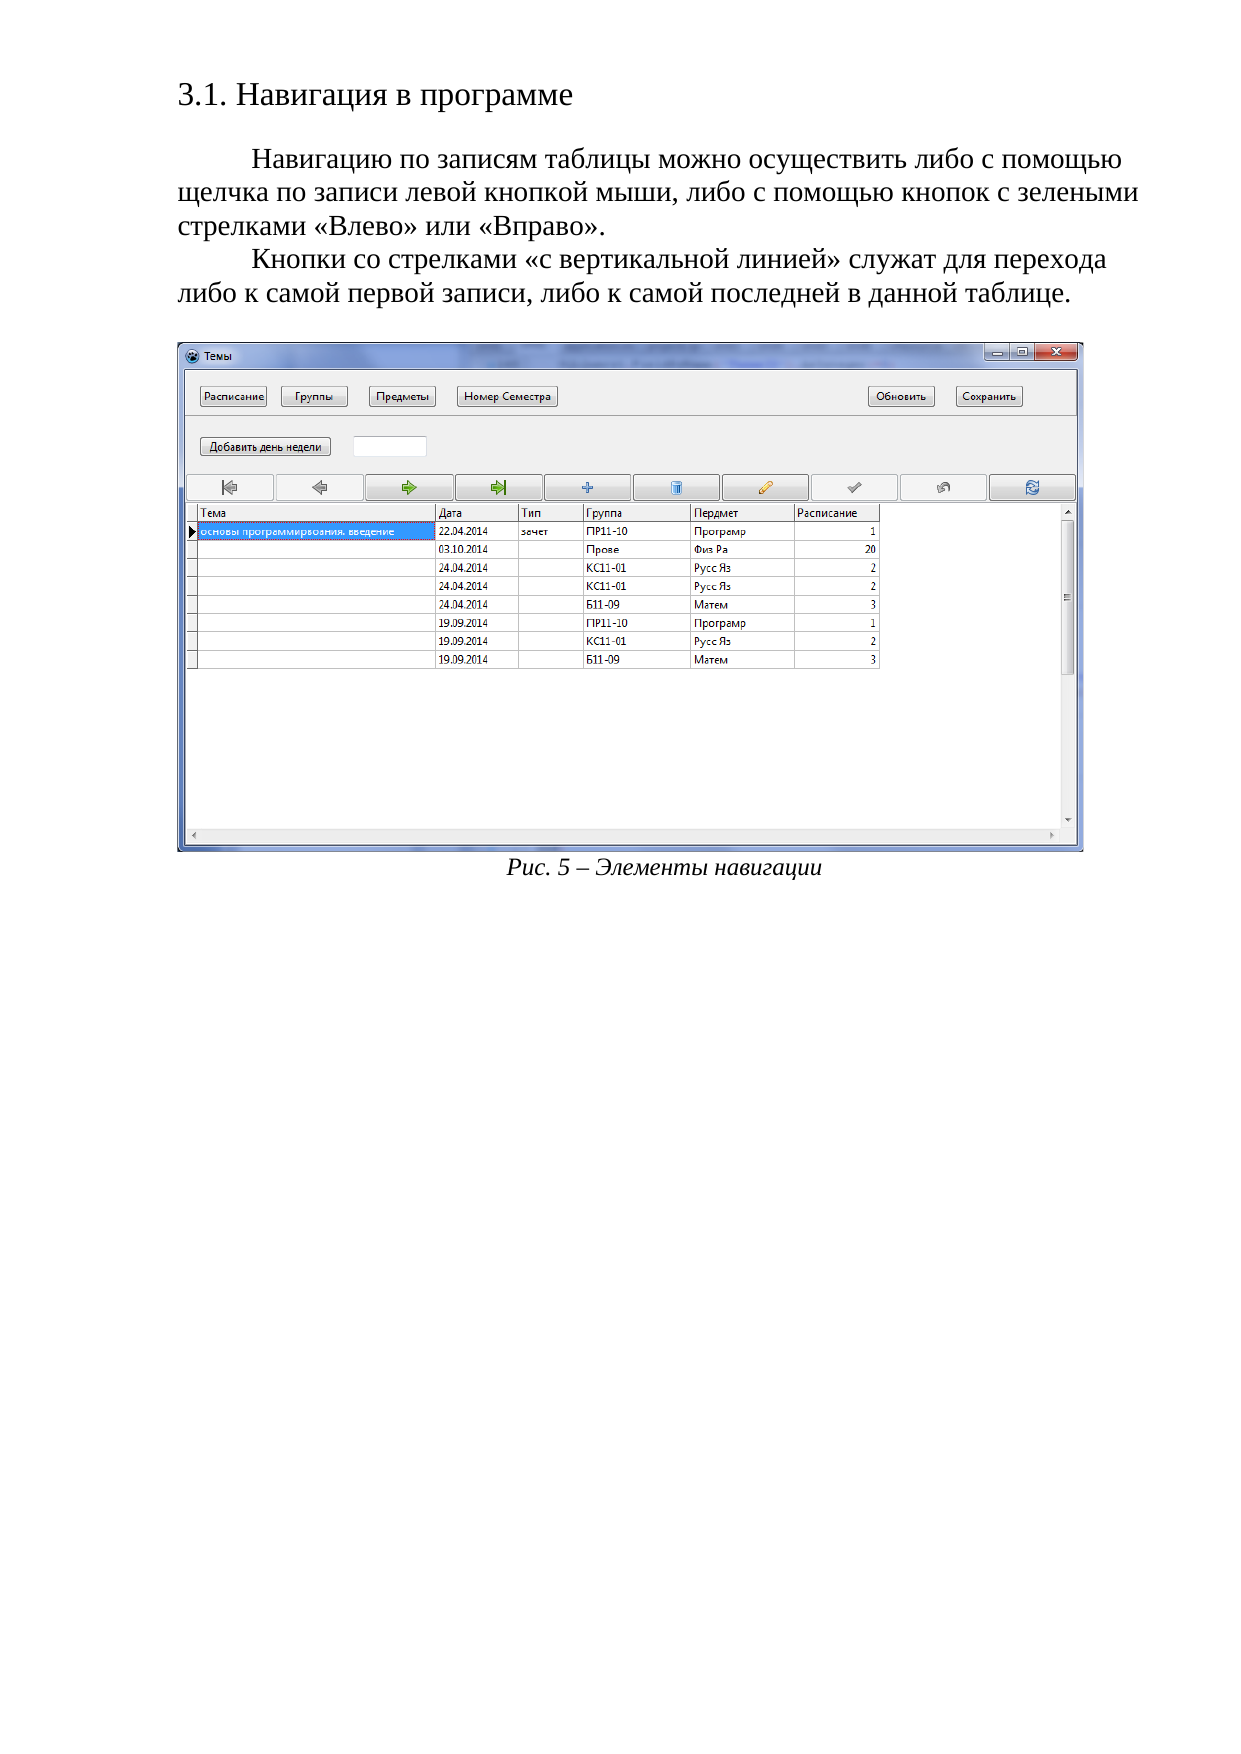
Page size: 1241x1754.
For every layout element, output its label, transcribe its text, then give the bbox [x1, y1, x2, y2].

picture [177, 342, 1084, 852]
text 3.1. Навигация в программе [177, 74, 1152, 112]
text Рис. 5 – Элементы навигации [177, 852, 1152, 880]
text Кнопки со стрелками «с вертикальной линией» служат для перехода либо к самой первой записи, либо к самой последней в данной таблице. [177, 242, 1152, 309]
text Навигацию по записям таблицы можно осуществить либо с помощью щелчка по записи левой кнопкой мыши, либо с помощью кнопок с зелеными стрелками «Влево» или «Вправо». [177, 141, 1152, 242]
